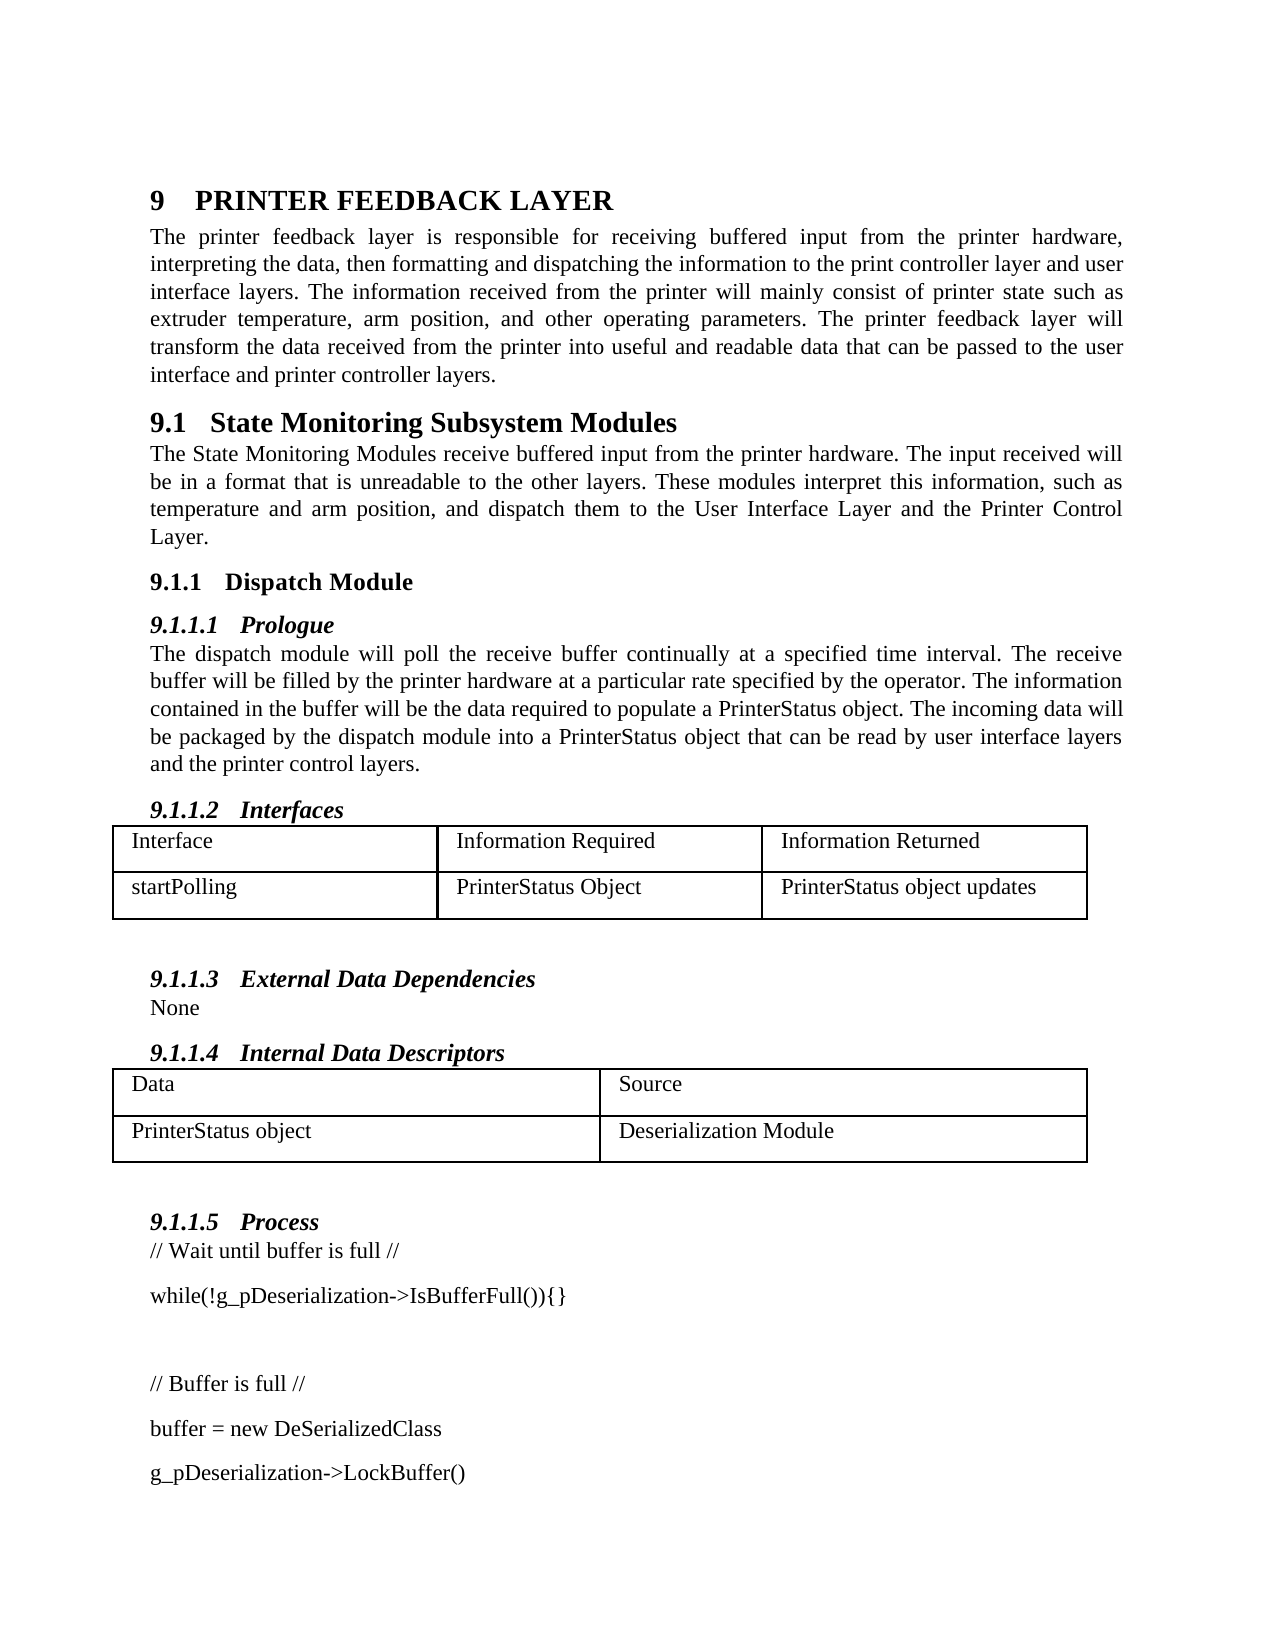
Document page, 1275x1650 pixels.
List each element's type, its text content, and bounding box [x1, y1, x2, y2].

table_header Interface [114, 827, 436, 871]
text The dispatch module will poll the receive buffer continually at a specified time interval. The receive buffer will be filled by the printer hardware at a particular rate specified by the operator. The information contained in the buffer will be the data required to populate a PrinterStatus object. The incoming data will be packaged by the dispatch module into a PrinterStatus object that can be read by user interface layers and the printer control layers. [150, 640, 1125, 777]
text The printer feedback layer is responsible for receiving buffered input from the printer hardware, interpreting the data, then formatting and dispatching the information to the print controller layer and user interface layers. The information received from the printer will mainly consist of printer state such as extruder temperature, arm position, and other operating parameters. The printer feedback layer will transform the data received from the printer into useful and readable data that can be passed to the user interface and printer controller layers. [150, 223, 1125, 387]
text // Wait until buffer is full // [150, 1237, 1125, 1264]
subtitle Process [150, 1207, 1125, 1236]
table_header Data [114, 1070, 599, 1115]
text The State Monitoring Modules receive buffered input from the printer hardware. The input received will be in a format that is unreadable to the other layers. These modules interpret this information, such as temperature and arm position, and dispatch them to the User Interface Layer and the Printer Control Layer. [150, 440, 1125, 549]
subtitle Dispatch Module [150, 567, 1125, 596]
subtitle Prologue [150, 610, 1125, 639]
table_cell PrinterStatus Object [439, 873, 761, 917]
table_header Information Returned [763, 827, 1086, 871]
text buffer = new DeSerializedClass [150, 1414, 1125, 1441]
subtitle State Monitoring Subsystem Modules [150, 405, 1125, 438]
table_cell Deserialization Module [601, 1117, 1086, 1161]
table_header Source [601, 1070, 1086, 1115]
subtitle External Data Dependencies [150, 964, 1125, 993]
text g_pDeserialization->LockBuffer() [150, 1459, 1125, 1485]
table_header Information Required [439, 827, 761, 871]
subtitle Printer Feedback Layer [150, 183, 1125, 217]
table_cell startPolling [114, 873, 436, 917]
table_cell PrinterStatus object [114, 1117, 599, 1161]
text while(!g_pDeserialization->IsBufferFull()){} [150, 1282, 1125, 1308]
subtitle Internal Data Descriptors [150, 1038, 1125, 1067]
text None [150, 994, 1125, 1020]
text // Buffer is full // [150, 1370, 1125, 1397]
table_cell PrinterStatus object updates [763, 873, 1086, 917]
subtitle Interfaces [150, 795, 1125, 823]
